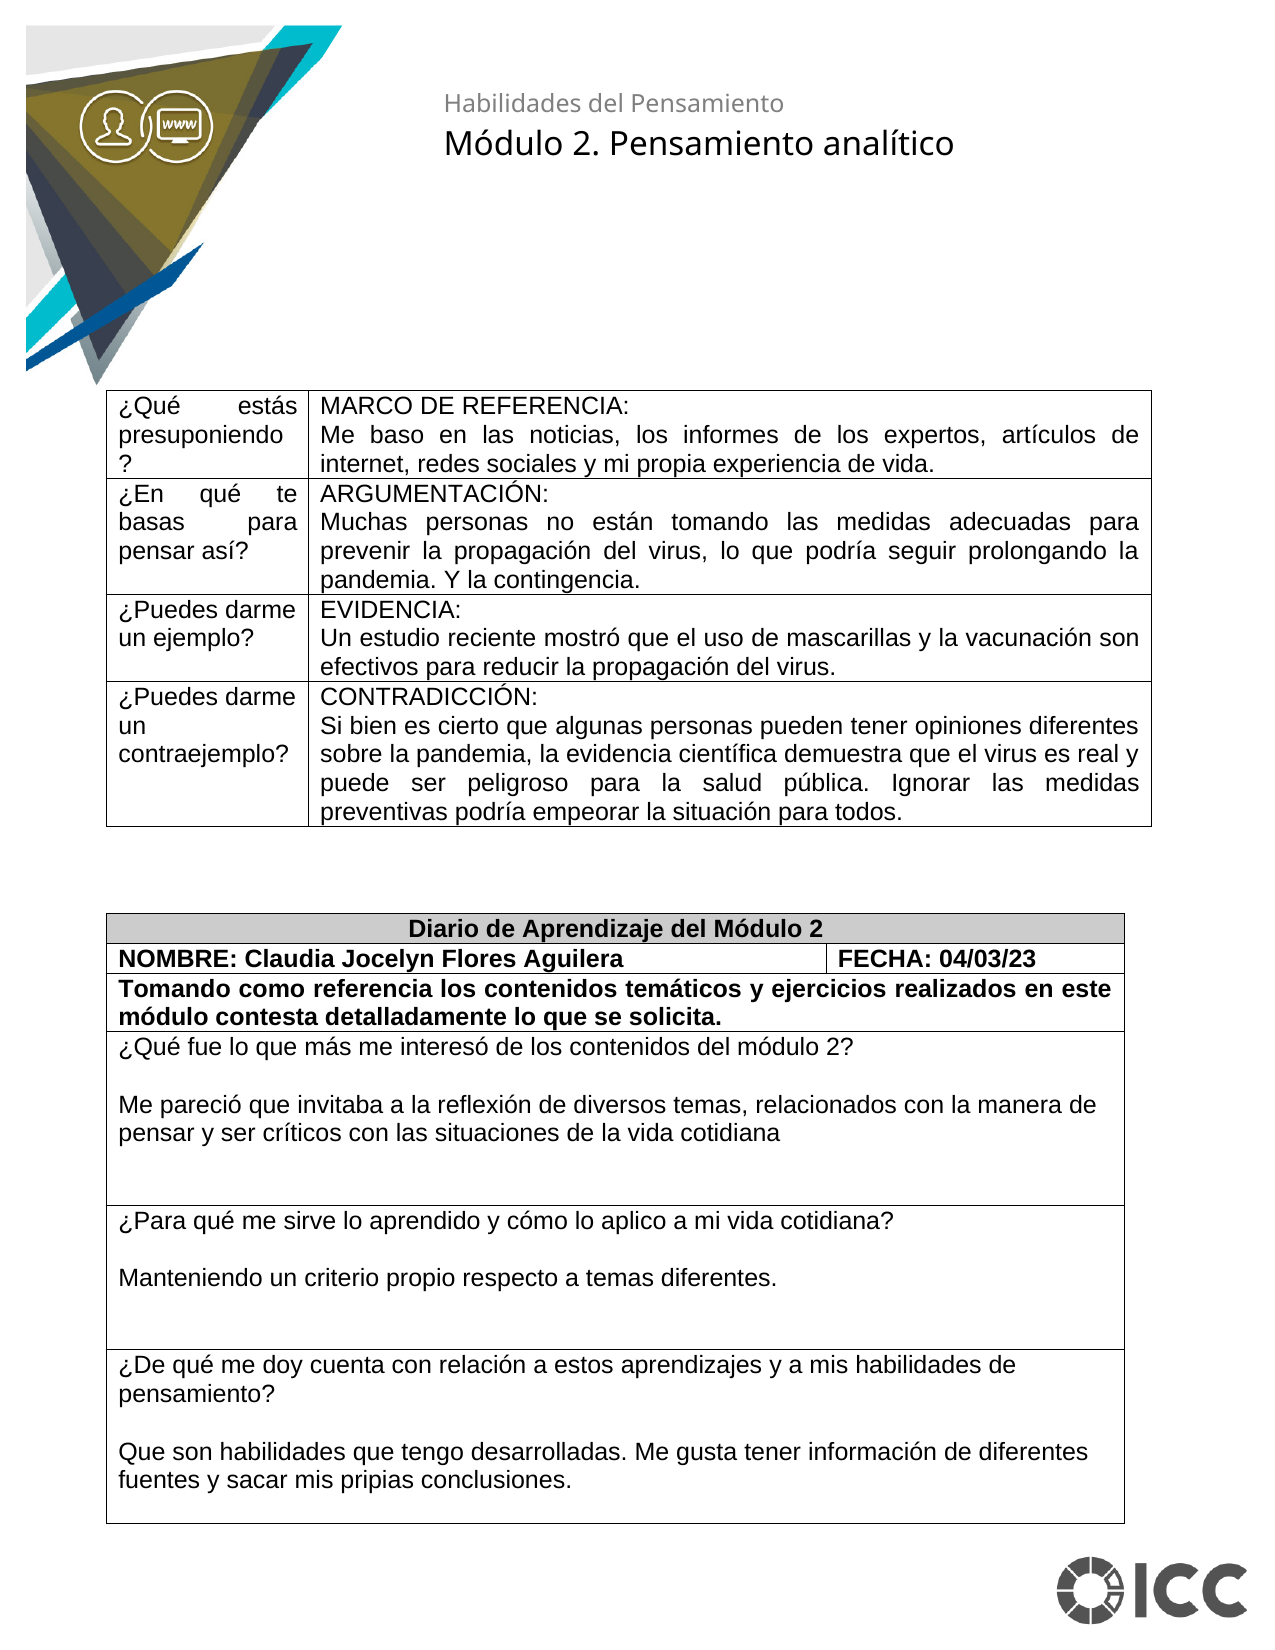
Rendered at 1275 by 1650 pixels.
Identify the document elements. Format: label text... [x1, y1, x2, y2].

table_cell Tomando como referencia los contenidos temáticos y ejercicios realizados en este módulo contesta detalladamente lo que se solicita. [107, 974, 1124, 1031]
table_cell FECHA: 04/03/23 [827, 944, 1124, 972]
picture [1056, 1553, 1269, 1645]
table_cell ¿En qué te basas para pensar así? [107, 479, 308, 593]
table_cell NOMBRE: Claudia Jocelyn Flores Aguilera [107, 944, 826, 972]
table_cell ¿Qué fue lo que más me interesó de los contenidos del módulo 2? Me pareció que invitaba a la reflexión de diversos temas, relacionados con la manera de pensar y ser críticos con las situaciones de la vida cotidiana [107, 1032, 1124, 1204]
table_cell ARGUMENTACIÓN: Muchas personas no están tomando las medidas adecuadas para prevenir la propagación del virus, lo que podría seguir prolongando la pandemia. Y la contingencia. [309, 479, 1151, 593]
table_header Diario de Aprendizaje del Módulo 2 [107, 914, 1124, 943]
table_cell EVIDENCIA: Un estudio reciente mostró que el uso de mascarillas y la vacunación son efectivos para reducir la propagación del virus. [309, 595, 1151, 681]
table_cell ¿Puedes darme un ejemplo? [107, 595, 308, 681]
table_cell ¿Qué estás presuponiendo? [107, 391, 308, 477]
table_cell ¿Puedes darme un contraejemplo? [107, 682, 308, 826]
table_cell CONTRADICCIÓN: Si bien es cierto que algunas personas pueden tener opiniones diferentes sobre la pandemia, la evidencia científica demuestra que el virus es real y puede ser peligroso para la salud pública. Ignorar las medidas preventivas podría empeorar la situación para todos. [309, 682, 1151, 826]
table_cell ¿Para qué me sirve lo aprendido y cómo lo aplico a mi vida cotidiana? Manteniendo un criterio propio respecto a temas diferentes. [107, 1206, 1124, 1349]
table_cell MARCO DE REFERENCIA: Me baso en las noticias, los informes de los expertos, artículos de internet, redes sociales y mi propia experiencia de vida. [309, 391, 1151, 477]
picture [0, 0, 358, 388]
